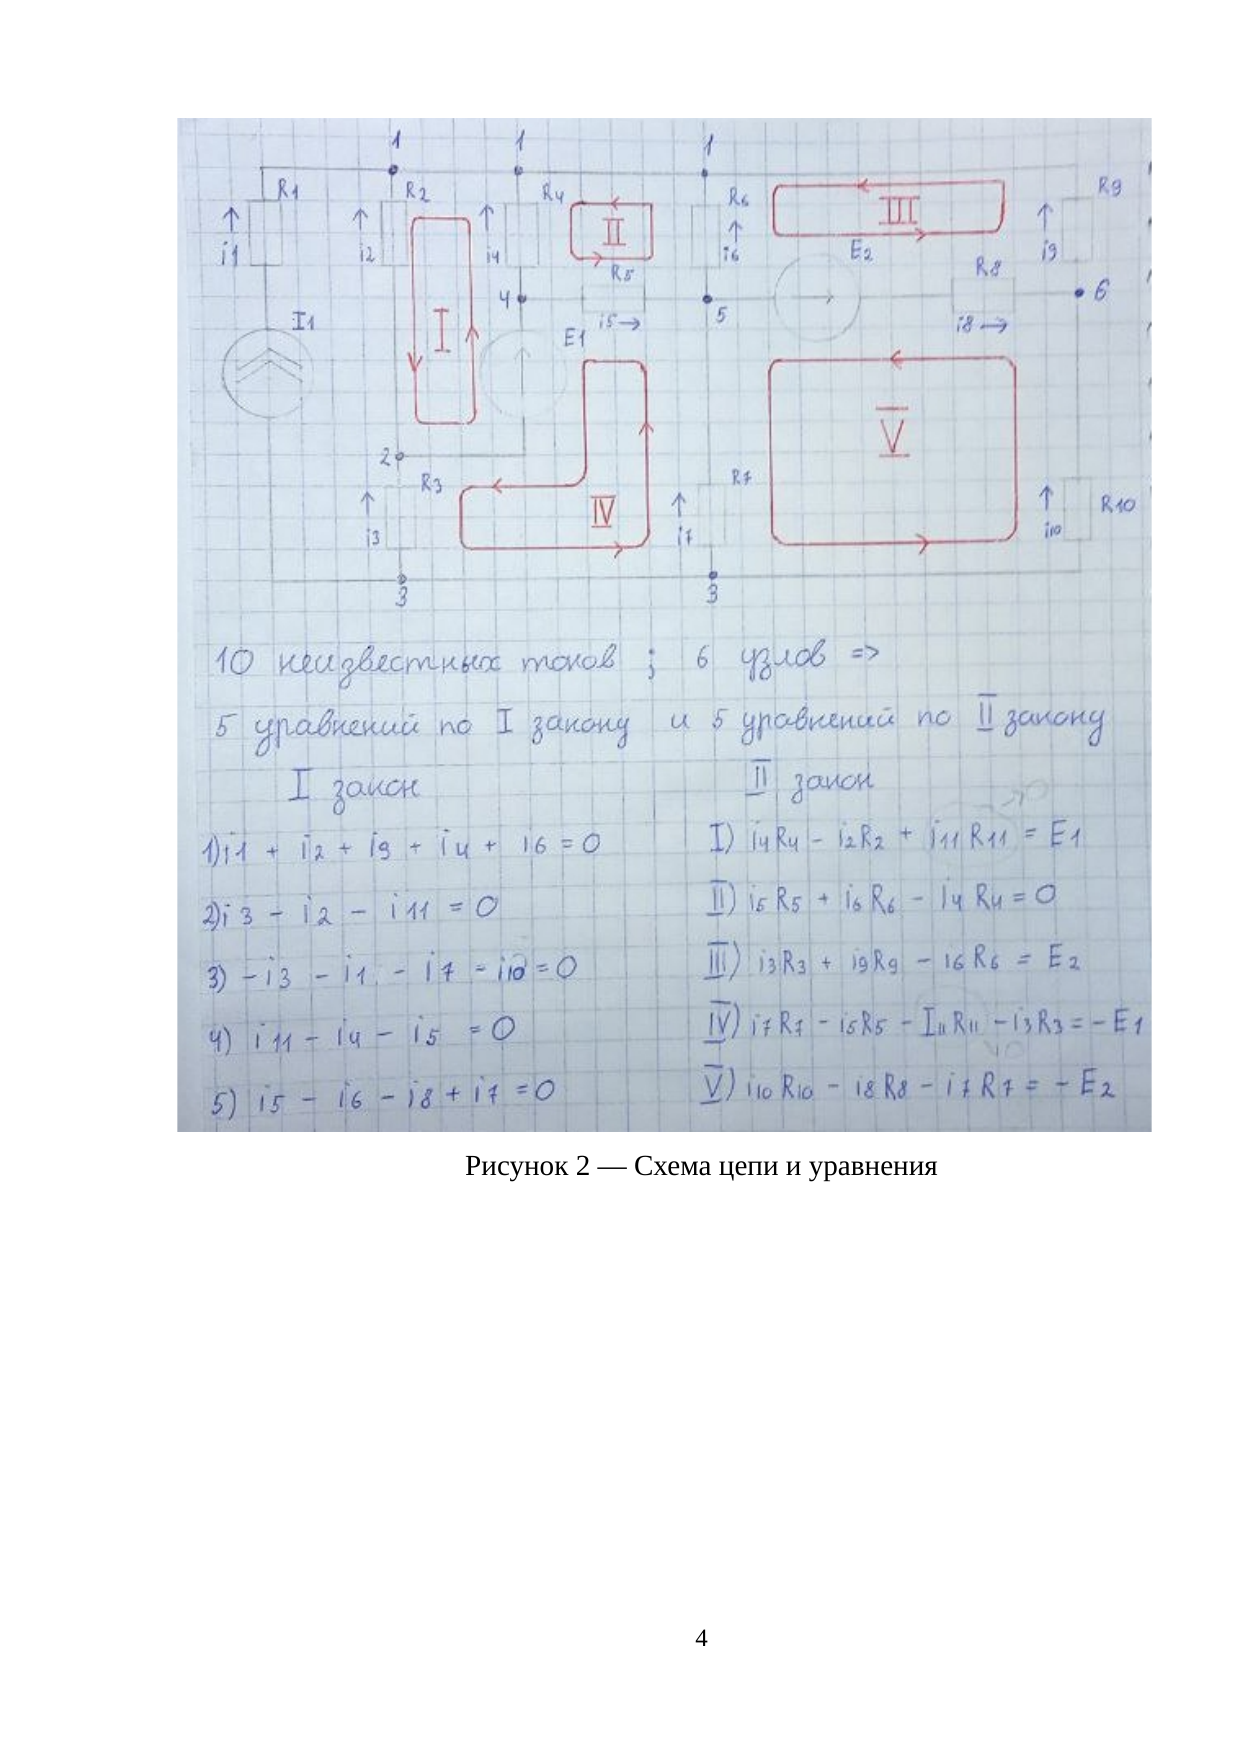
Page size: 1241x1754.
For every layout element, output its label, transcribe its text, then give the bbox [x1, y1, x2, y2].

picture [177, 118, 1152, 1132]
text Рисунок 2 — Схема цепи и уравнения [177, 1132, 1152, 1182]
